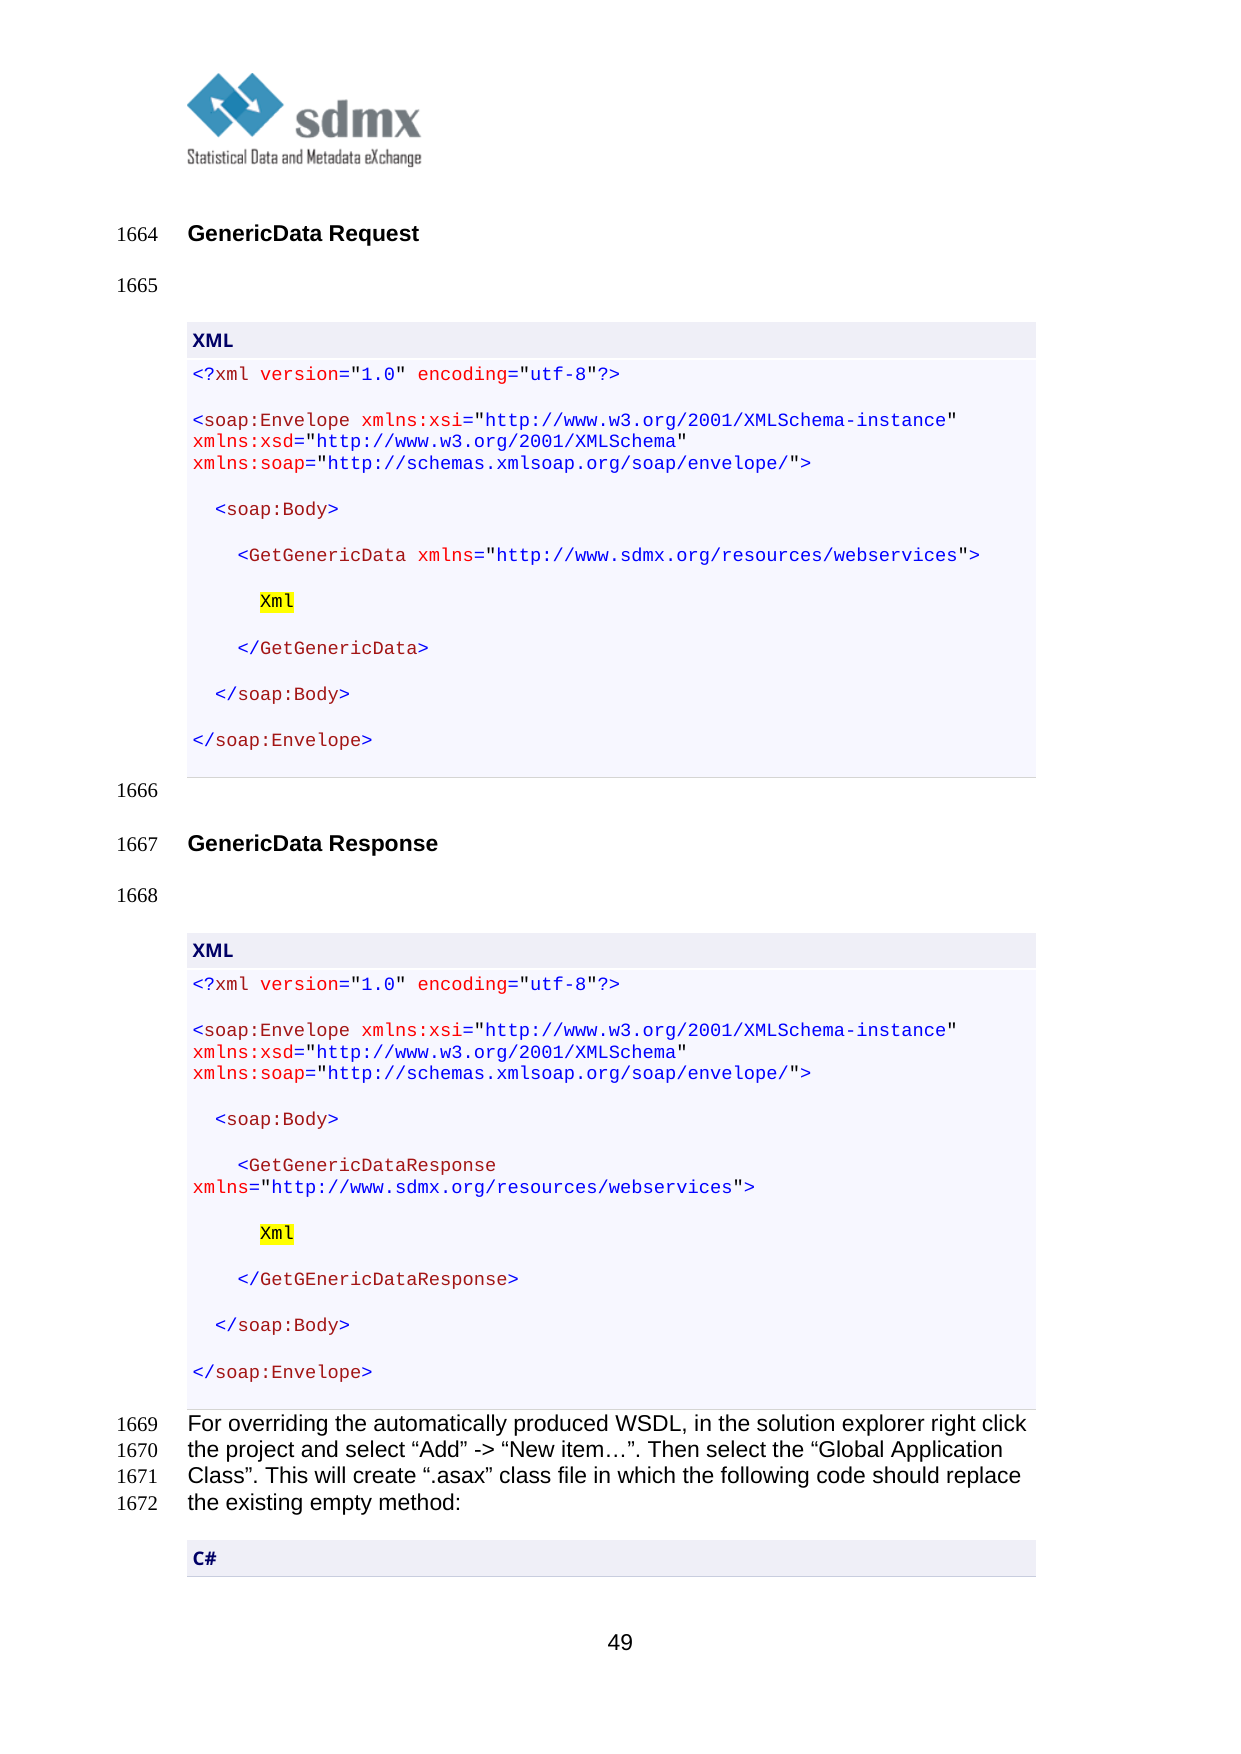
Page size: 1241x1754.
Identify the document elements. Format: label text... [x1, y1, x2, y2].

table_cell <?xml version="1.0" encoding="utf-8"?> <soap:Envelope xmlns:xsi="http://www.w3.org/2001/XMLSchema-instance" xmlns:xsd="http://www.w3.org/2001/XMLSchema" xmlns:soap="http://schemas.xmlsoap.org/soap/envelope/"> <soap:Body> <GetGenericData xmlns="http://www.sdmx.org/resources/webservices"> Xml </GetGenericData> </soap:Body> </soap:Envelope> [187, 360, 1036, 777]
table_cell <?xml version="1.0" encoding="utf-8"?> <soap:Envelope xmlns:xsi="http://www.w3.org/2001/XMLSchema-instance" xmlns:xsd="http://www.w3.org/2001/XMLSchema" xmlns:soap="http://schemas.xmlsoap.org/soap/envelope/"> <soap:Body> <GetGenericDataResponse xmlns="http://www.sdmx.org/resources/webservices"> Xml </GetGEnericDataResponse> </soap:Body> </soap:Envelope> [187, 970, 1036, 1409]
table_header C# [187, 1540, 1036, 1576]
text GenericData Request [187, 219, 1053, 246]
table_header XML [187, 933, 1036, 968]
picture [187, 73, 428, 170]
text GenericData Response [187, 830, 1053, 856]
text For overriding the automatically produced WSDL, in the solution explorer right click the project and select “Add” -> “New item…”. Then select the “Global Application Class”. This will create “.asax” class file in which the following code should replace the existing empty method: [187, 1410, 1053, 1515]
table_header XML [187, 322, 1036, 358]
